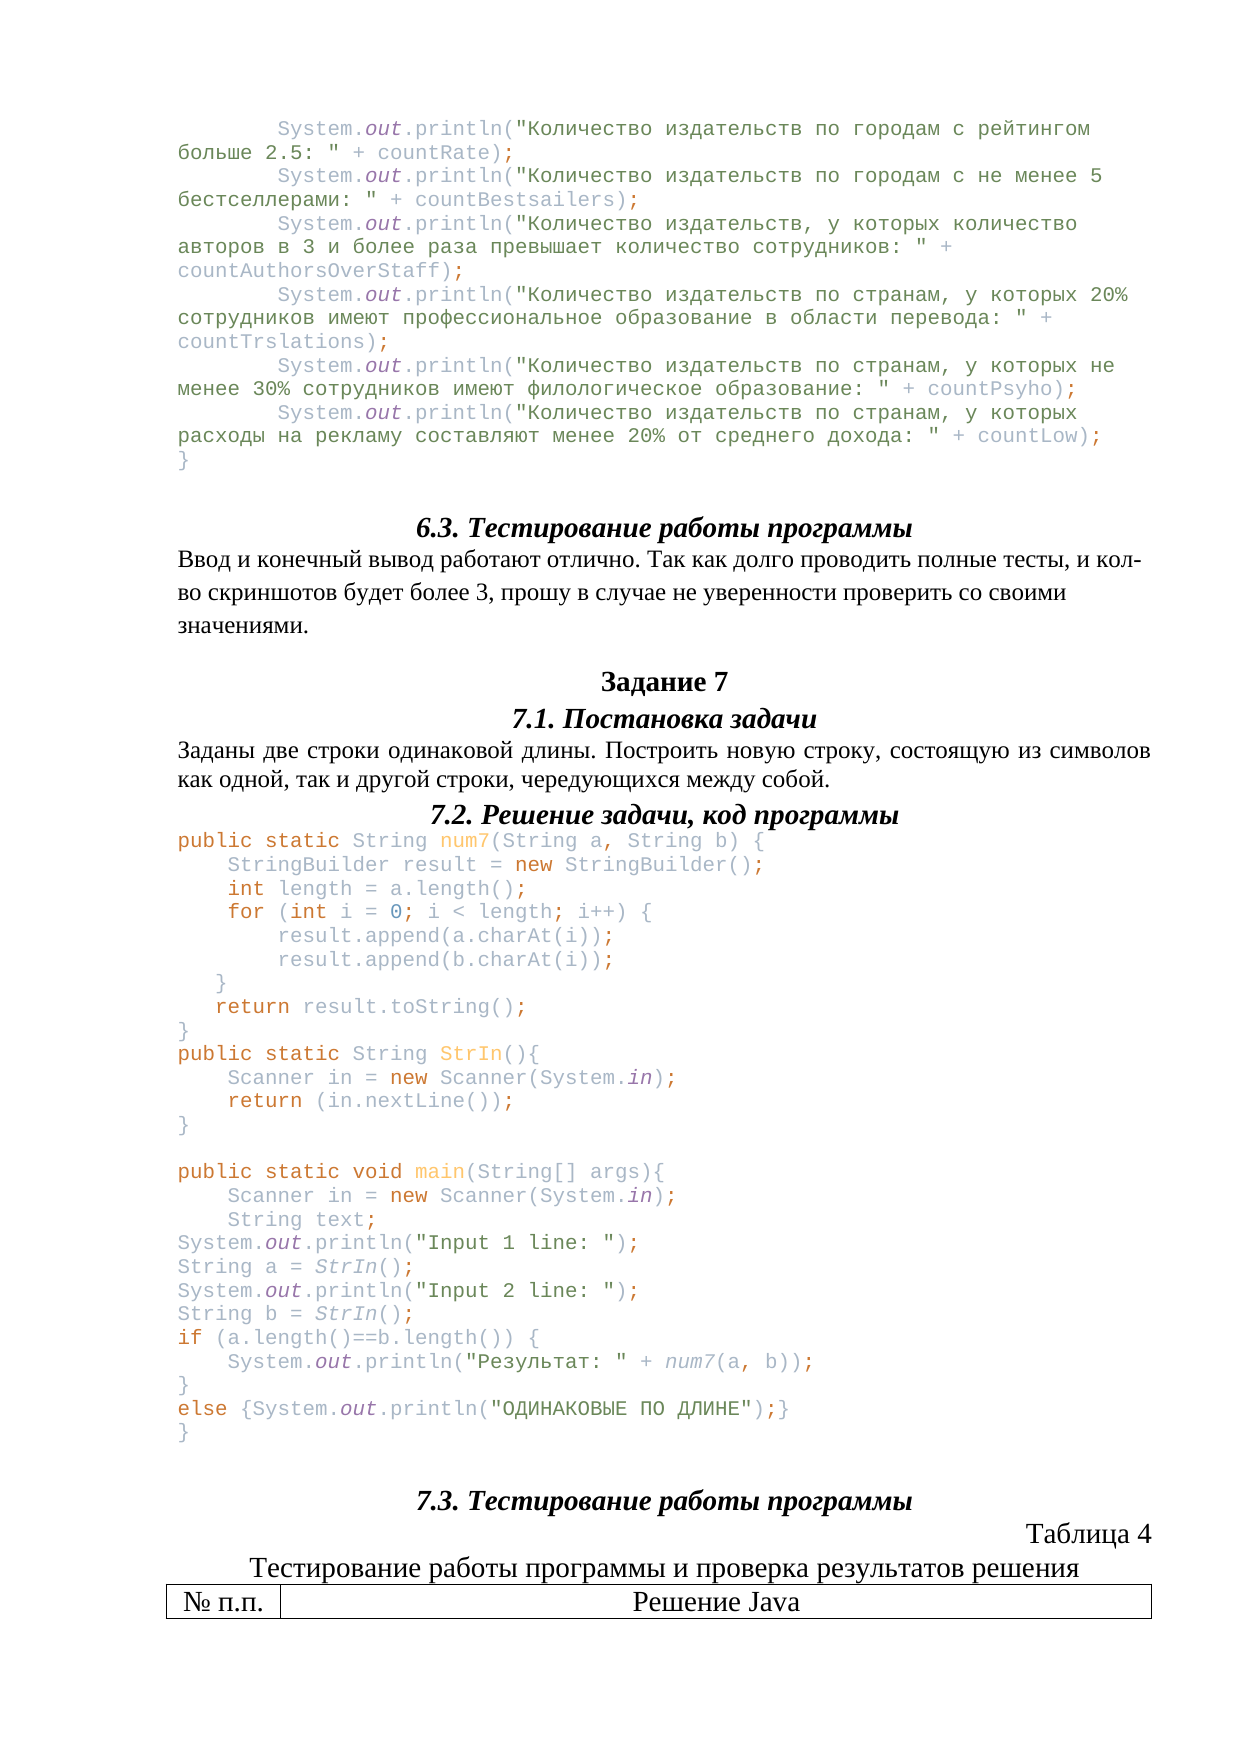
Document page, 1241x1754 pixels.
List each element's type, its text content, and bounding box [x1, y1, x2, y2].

list Заданы две строки одинаковой длины. Построить новую строку, состоящую из символов как одной, так и другой строки, чередующихся между собой. [177, 735, 1152, 793]
text public static String num7(String a, String b) { StringBuilder result = new StringBuilder(); int length = a.length(); for (int i = 0; i < length; i++) { result.append(a.charAt(i)); result.append(b.charAt(i)); } return result.toString(); } [177, 830, 1152, 1043]
subtitle 7.2. Решение задачи, код программы [177, 797, 1152, 830]
text Тестирование работы программы и проверка результатов решения [177, 1550, 1152, 1583]
subtitle 7.3. Тестирование работы программы [177, 1483, 1152, 1516]
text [177, 118, 1152, 473]
text System.out.println("Input 1 line: "); String a = StrIn(); System.out.println("Input 2 line: "); String b = StrIn(); if (a.length()==b.length()) { System.out.println("Результат: " + num7(a, b)); } else {System.out.println("ОДИНАКОВЫЕ ПО ДЛИНЕ");} [177, 1232, 1152, 1422]
text Ввод и конечный вывод работают отлично. Так как долго проводить полные тесты, и кол-во скриншотов будет более 3, прошу в случае не уверенности проверить со своими значениями. [177, 544, 1152, 639]
text public static String StrIn(){ Scanner in = new Scanner(System.in); return (in.nextLine()); } [177, 1043, 1152, 1138]
subtitle 6.3. Тестирование работы программы [177, 511, 1152, 544]
text public static void main(String[] args){ Scanner in = new Scanner(System.in); String text; [177, 1161, 1152, 1232]
subtitle 7.1. Постановка задачи [177, 702, 1152, 735]
table_header № п.п. [167, 1585, 280, 1618]
text Таблица 4 [177, 1516, 1152, 1550]
table_header Решение Java [281, 1585, 1151, 1618]
text } [177, 1422, 1152, 1445]
subtitle Задание 7 [177, 664, 1152, 697]
